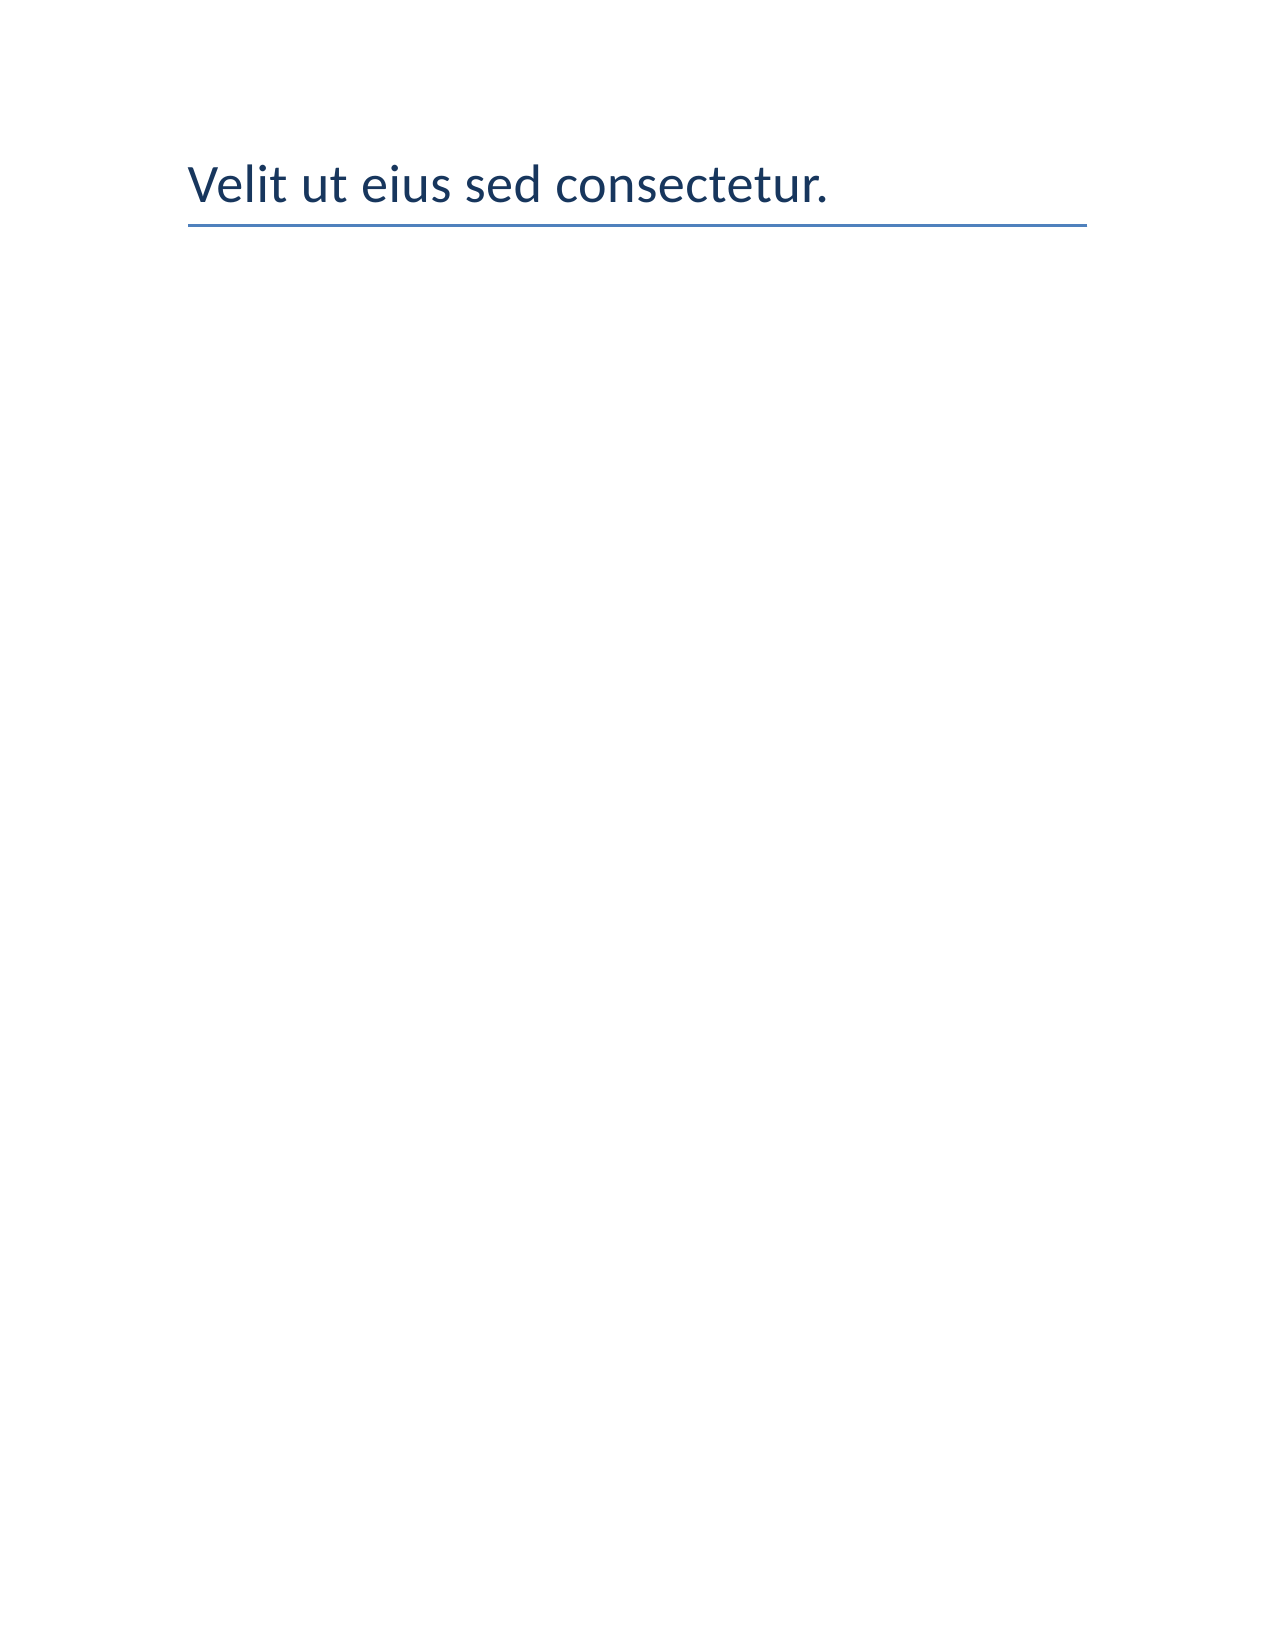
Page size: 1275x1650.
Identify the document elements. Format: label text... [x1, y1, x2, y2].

title Velit ut eius sed consectetur. [187, 150, 1087, 227]
